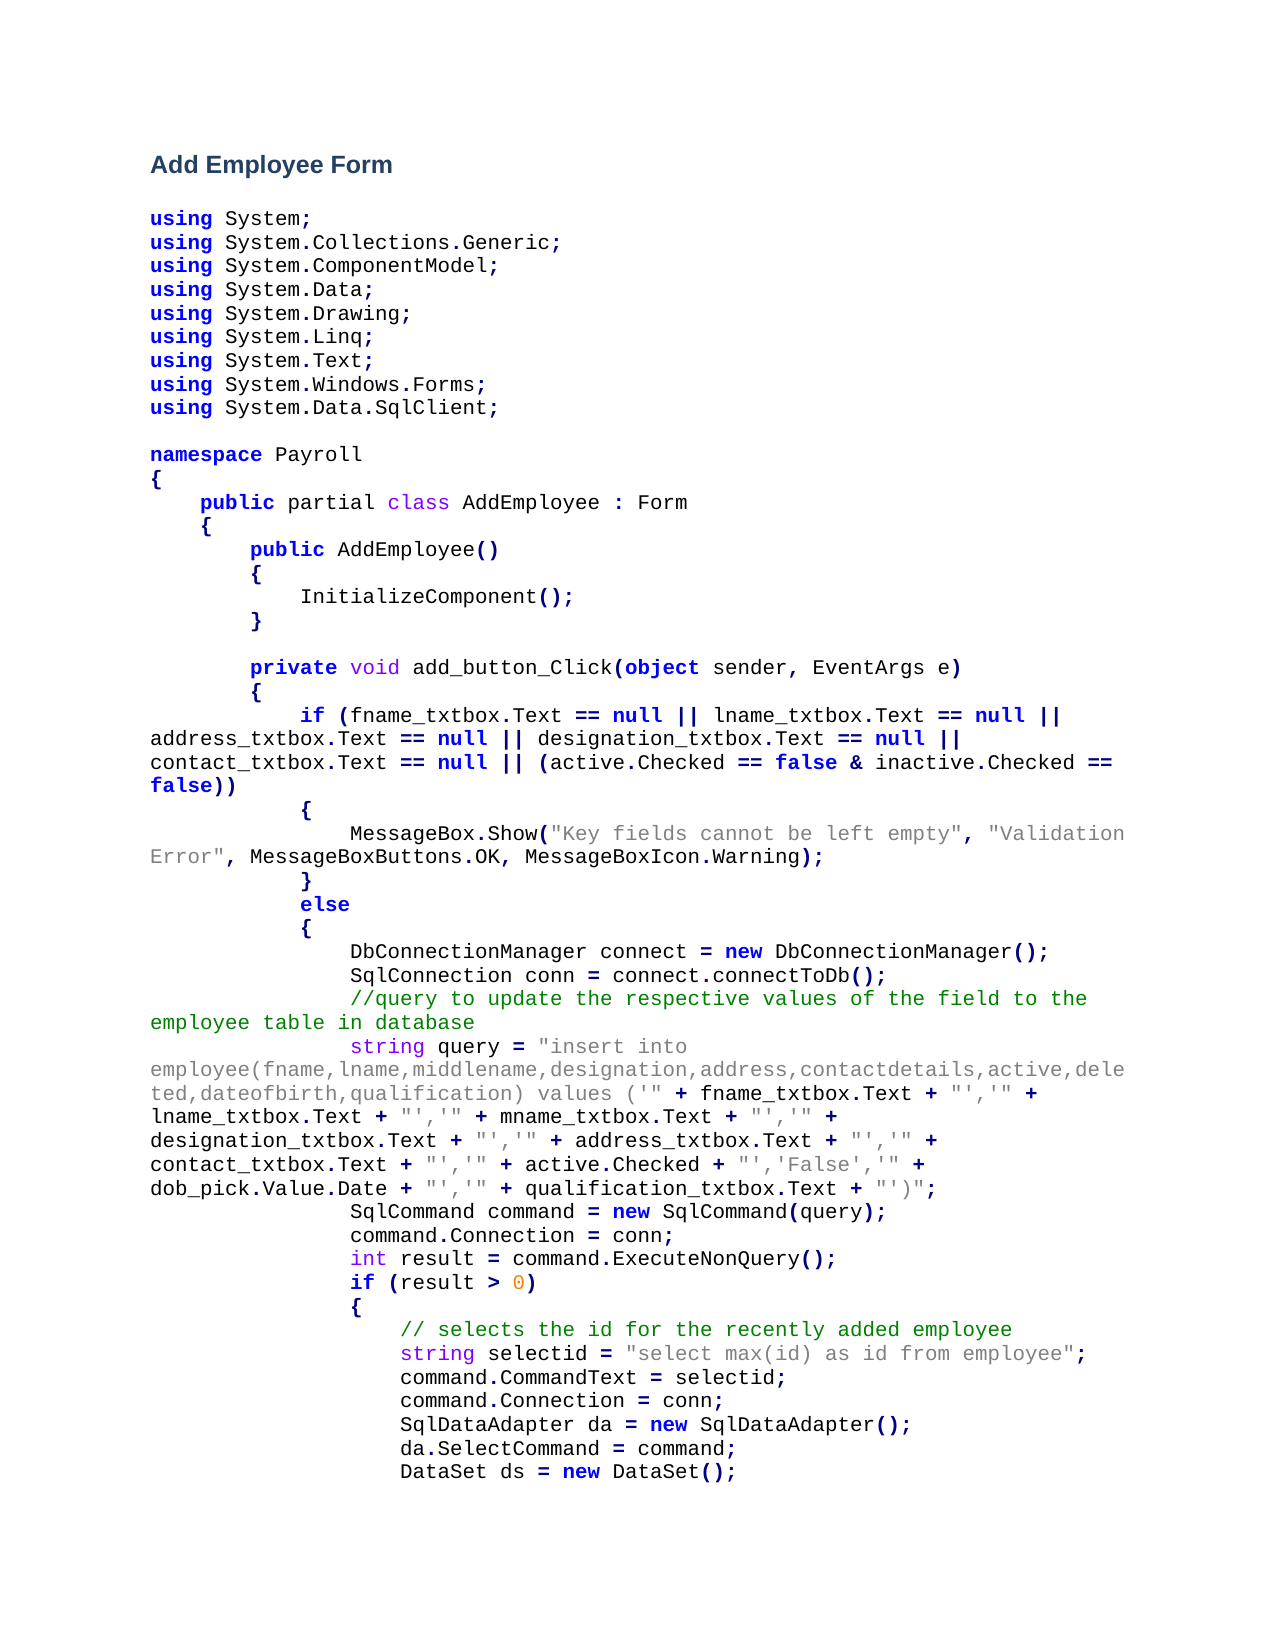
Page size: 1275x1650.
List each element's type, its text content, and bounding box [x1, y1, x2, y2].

text { [150, 468, 1125, 492]
subtitle Add Employee Form [150, 150, 1125, 179]
text using System.Data.SqlClient; [150, 397, 1125, 421]
text DbConnectionManager connect = new DbConnectionManager(); [150, 941, 1125, 965]
text command.Connection = conn; [150, 1390, 1125, 1414]
text using System.Text; [150, 350, 1125, 373]
text } [150, 610, 1125, 634]
text if (result > 0) [150, 1272, 1125, 1296]
text private void add_button_Click(object sender, EventArgs e) [150, 657, 1125, 681]
text using System.Linq; [150, 326, 1125, 350]
text string query = "insert into employee(fname,lname,middlename,designation,address,contactdetails,active,deleted,dateofbirth,qualification) values ('" + fname_txtbox.Text + "','" + lname_txtbox.Text + "','" + mname_txtbox.Text + "','" + designation_txtbox.Text + "','" + address_txtbox.Text + "','" + contact_txtbox.Text + "','" + active.Checked + "','False','" + dob_pick.Value.Date + "','" + qualification_txtbox.Text + "')"; [150, 1036, 1125, 1201]
text using System.Data; [150, 279, 1125, 303]
text using System.Windows.Forms; [150, 373, 1125, 397]
text SqlConnection conn = connect.connectToDb(); [150, 965, 1125, 988]
text string selectid = "select max(id) as id from employee"; [150, 1343, 1125, 1367]
text DataSet ds = new DataSet(); [150, 1461, 1125, 1485]
text //query to update the respective values of the field to the employee table in database [150, 988, 1125, 1036]
text using System; [150, 208, 1125, 232]
text { [150, 515, 1125, 539]
text } [150, 870, 1125, 894]
text SqlCommand command = new SqlCommand(query); [150, 1201, 1125, 1225]
text namespace Payroll [150, 444, 1125, 468]
text SqlDataAdapter da = new SqlDataAdapter(); [150, 1414, 1125, 1438]
text // selects the id for the recently added employee [150, 1319, 1125, 1343]
text int result = command.ExecuteNonQuery(); [150, 1248, 1125, 1272]
text command.CommandText = selectid; [150, 1367, 1125, 1390]
text using System.Collections.Generic; [150, 232, 1125, 255]
text da.SelectCommand = command; [150, 1438, 1125, 1461]
text { [150, 681, 1125, 704]
text public partial class AddEmployee : Form [150, 492, 1125, 515]
text { [150, 799, 1125, 823]
text InitializeComponent(); [150, 586, 1125, 610]
text using System.ComponentModel; [150, 255, 1125, 279]
text { [150, 1296, 1125, 1319]
text command.Connection = conn; [150, 1225, 1125, 1248]
text { [150, 917, 1125, 941]
text if (fname_txtbox.Text == null || lname_txtbox.Text == null || address_txtbox.Text == null || designation_txtbox.Text == null || contact_txtbox.Text == null || (active.Checked == false & inactive.Checked == false)) [150, 704, 1125, 799]
text public AddEmployee() [150, 539, 1125, 563]
text MessageBox.Show("Key fields cannot be left empty", "Validation Error", MessageBoxButtons.OK, MessageBoxIcon.Warning); [150, 823, 1125, 870]
text else [150, 894, 1125, 917]
text using System.Drawing; [150, 303, 1125, 326]
text { [150, 563, 1125, 586]
